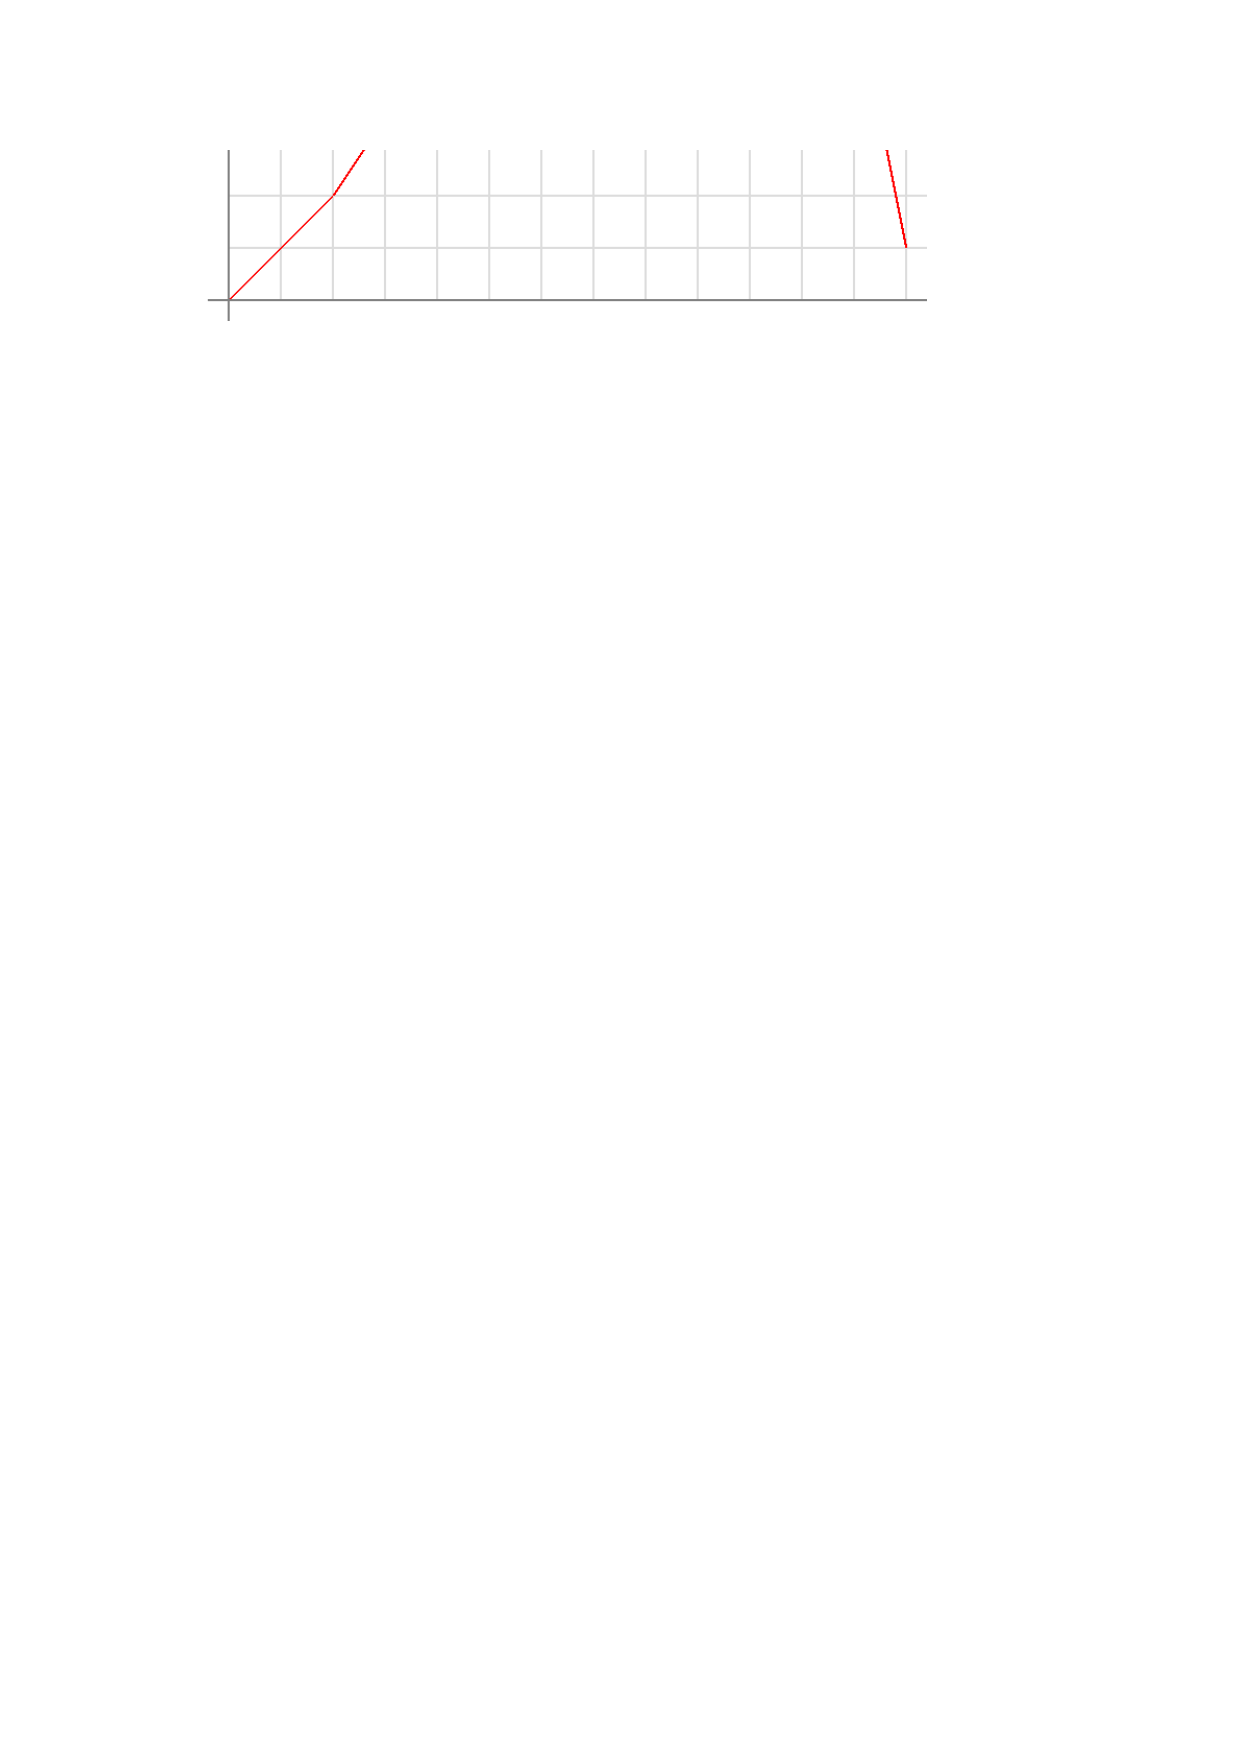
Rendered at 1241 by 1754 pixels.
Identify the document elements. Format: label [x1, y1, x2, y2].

picture [187, 150, 927, 321]
